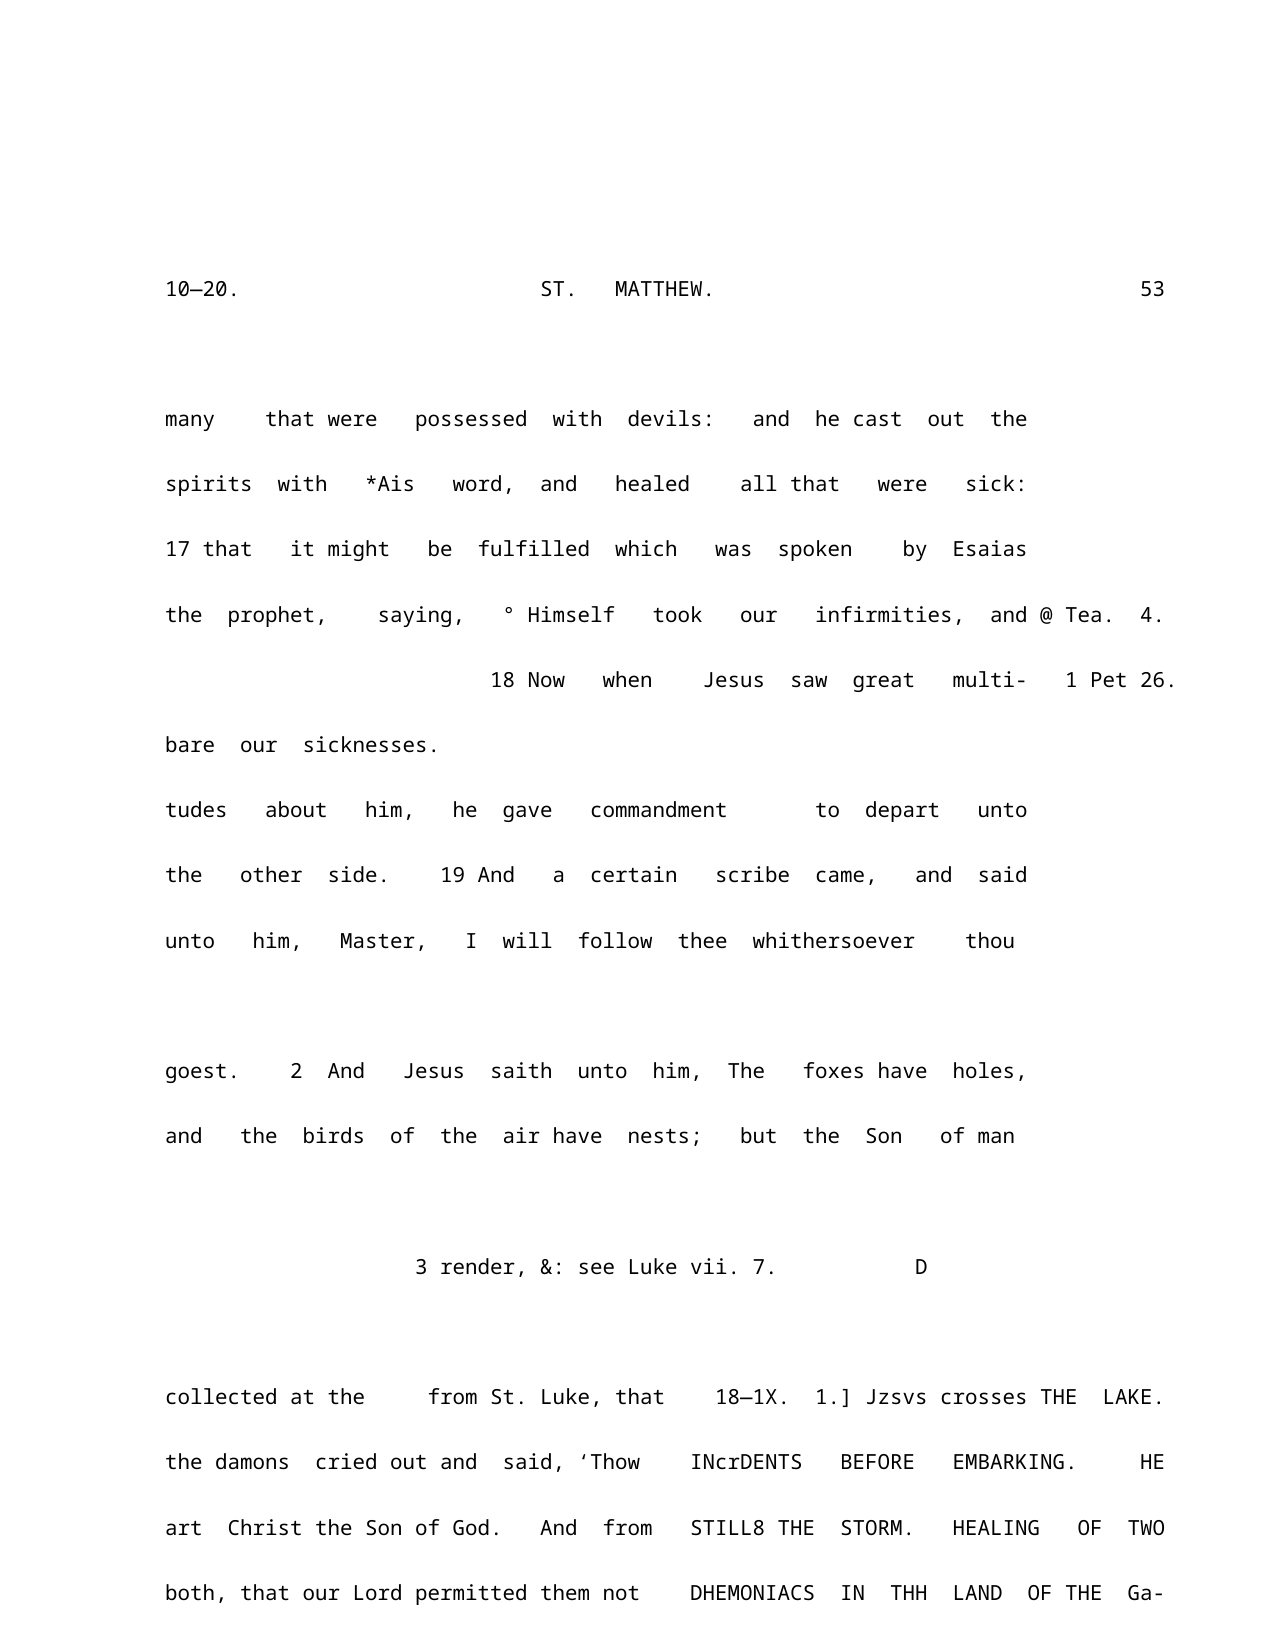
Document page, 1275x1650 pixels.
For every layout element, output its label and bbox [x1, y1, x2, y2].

text [15, 15, 1260, 1606]
